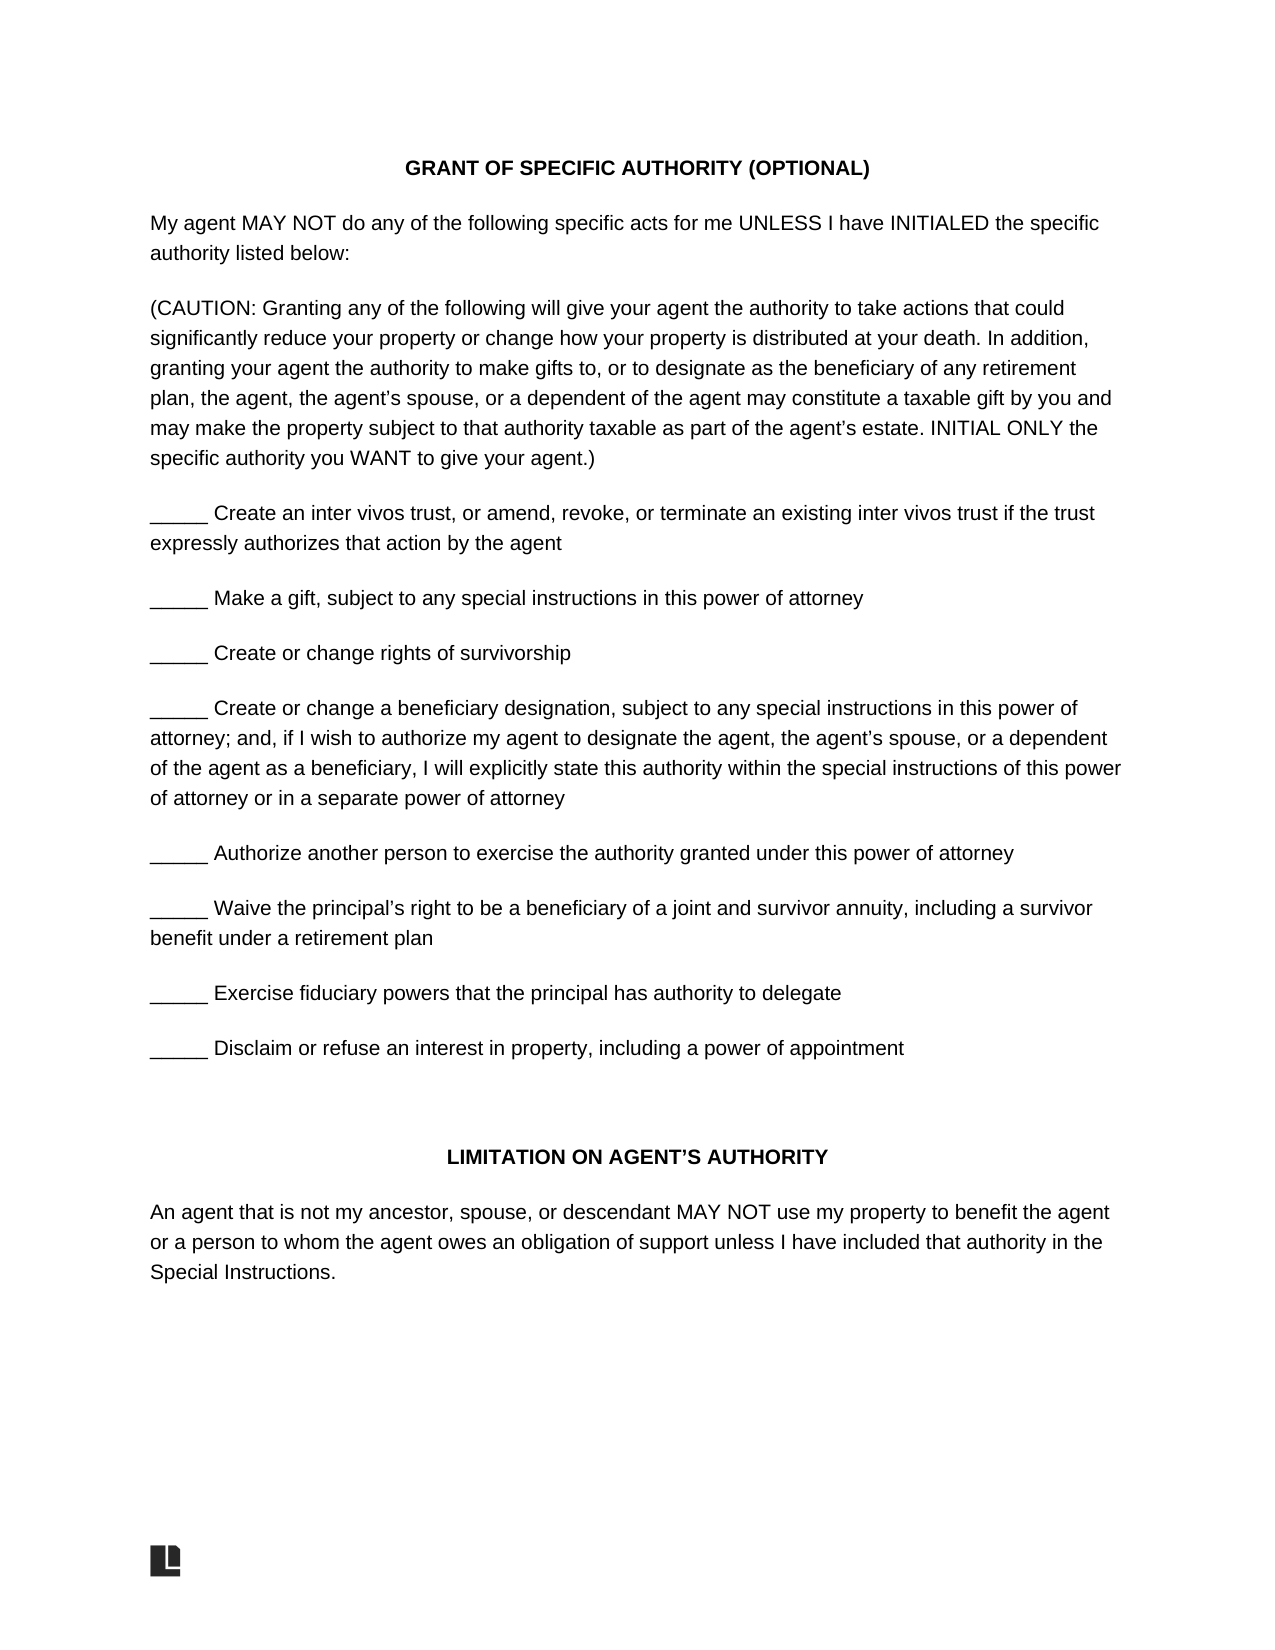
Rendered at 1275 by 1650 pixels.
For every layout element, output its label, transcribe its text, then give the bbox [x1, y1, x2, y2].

text _____ Authorize another person to exercise the authority granted under this power of attorney [150, 835, 1125, 865]
text _____ Create or change rights of survivorship [150, 635, 1125, 665]
text _____ Disclaim or refuse an interest in property, including a power of appointment [150, 1030, 1125, 1060]
text My agent MAY NOT do any of the following specific acts for me UNLESS I have INITIALED the specific authority listed below: [150, 205, 1125, 265]
picture [150, 1545, 181, 1577]
text GRANT OF SPECIFIC AUTHORITY (OPTIONAL) [150, 150, 1125, 180]
text (CAUTION: Granting any of the following will give your agent the authority to take actions that could significantly reduce your property or change how your property is distributed at your death. In addition, granting your agent the authority to make gifts to, or to designate as the beneficiary of any retirement plan, the agent, the agent’s spouse, or a dependent of the agent may constitute a taxable gift by you and may make the property subject to that authority taxable as part of the agent’s estate. INITIAL ONLY the specific authority you WANT to give your agent.) [150, 290, 1125, 470]
text _____ Exercise fiduciary powers that the principal has authority to delegate [150, 975, 1125, 1005]
text An agent that is not my ancestor, spouse, or descendant MAY NOT use my property to benefit the agent or a person to whom the agent owes an obligation of support unless I have included that authority in the Special Instructions. [150, 1194, 1125, 1284]
text _____ Create or change a beneficiary designation, subject to any special instructions in this power of attorney; and, if I wish to authorize my agent to designate the agent, the agent’s spouse, or a dependent of the agent as a beneficiary, I will explicitly state this authority within the special instructions of this power of attorney or in a separate power of attorney [150, 690, 1125, 810]
text _____ Waive the principal’s right to be a beneficiary of a joint and survivor annuity, including a survivor benefit under a retirement plan [150, 890, 1125, 950]
text _____ Make a gift, subject to any special instructions in this power of attorney [150, 580, 1125, 610]
text _____ Create an inter vivos trust, or amend, revoke, or terminate an existing inter vivos trust if the trust expressly authorizes that action by the agent [150, 495, 1125, 555]
text LIMITATION ON AGENT’S AUTHORITY [150, 1139, 1125, 1169]
